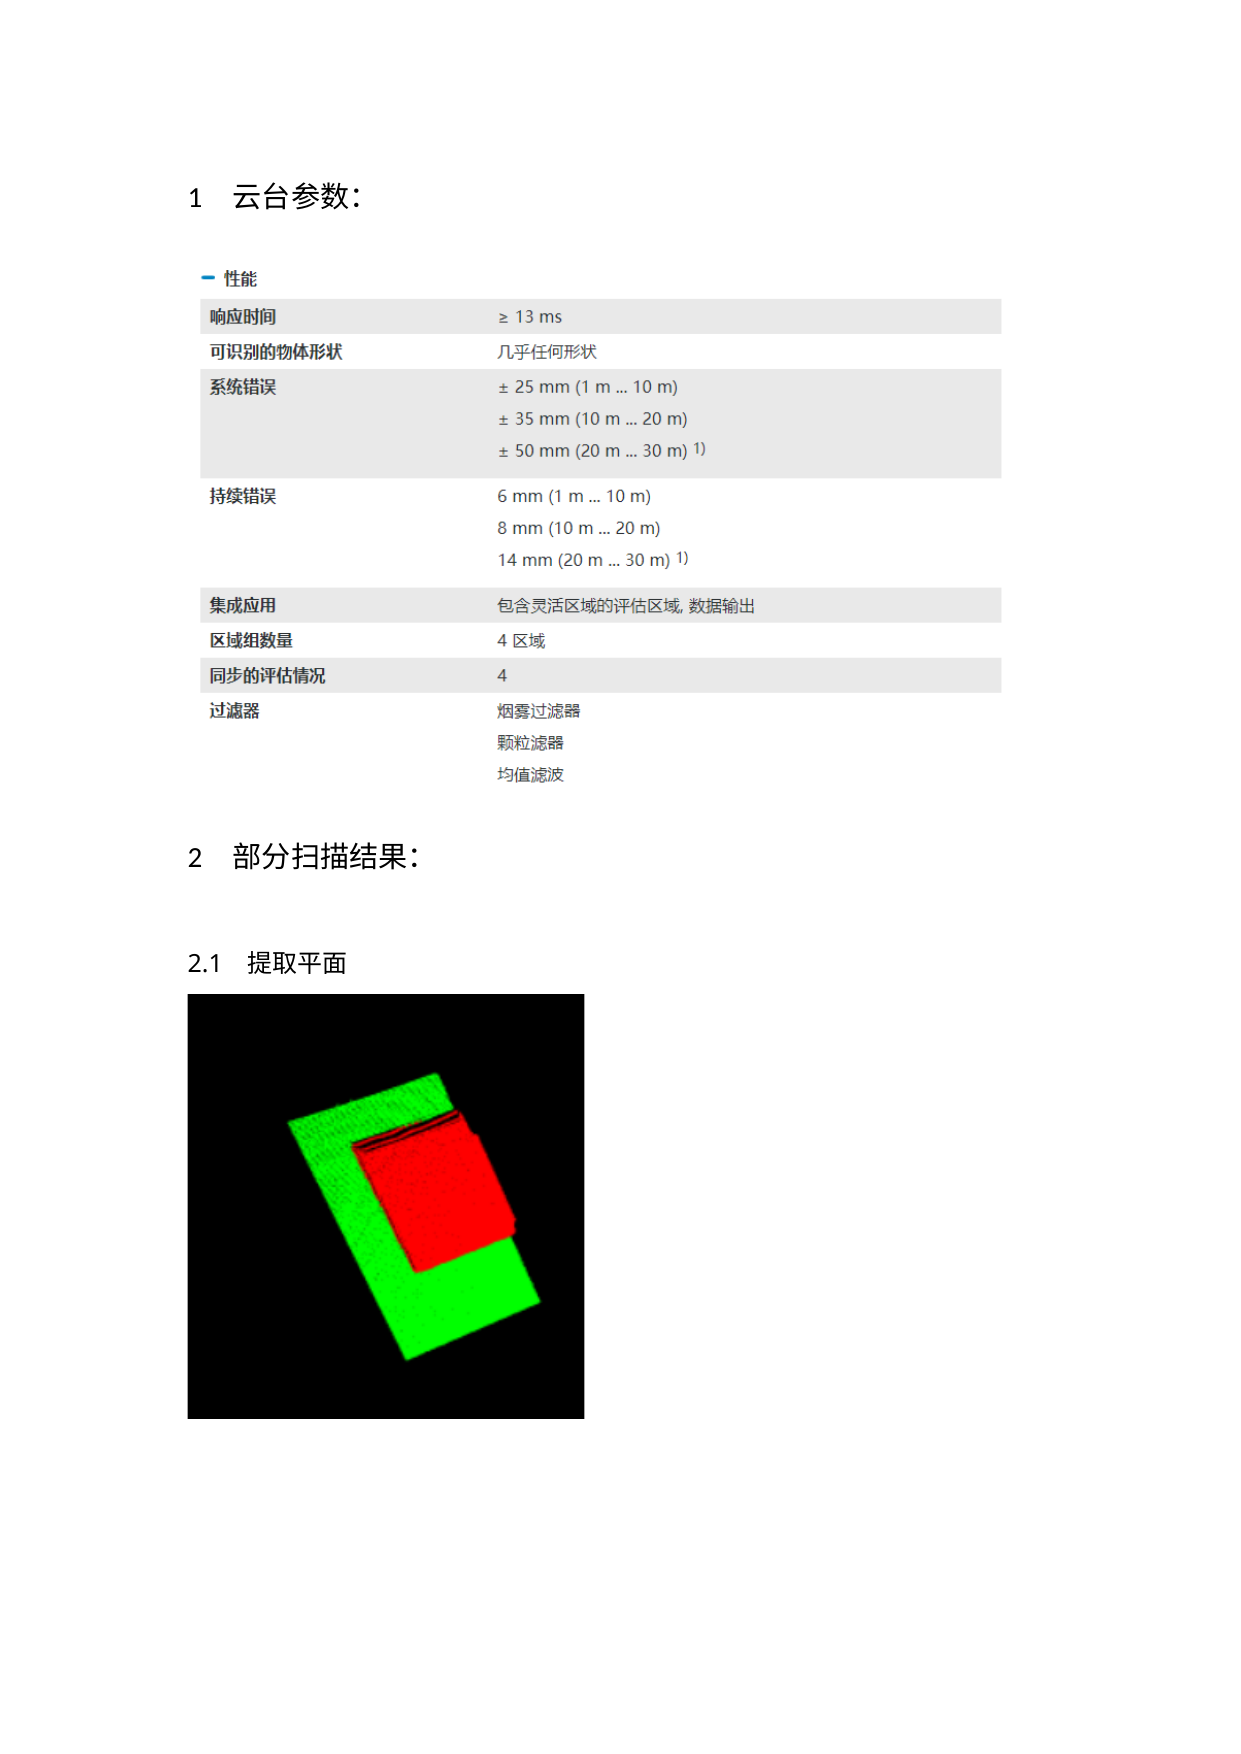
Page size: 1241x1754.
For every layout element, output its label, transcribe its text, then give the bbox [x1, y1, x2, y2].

picture [187, 269, 1053, 798]
subtitle 云台参数： [187, 162, 1053, 227]
subtitle 部分扫描结果： [187, 822, 1053, 887]
subtitle 提取平面 [187, 929, 1053, 994]
picture [187, 994, 585, 1419]
